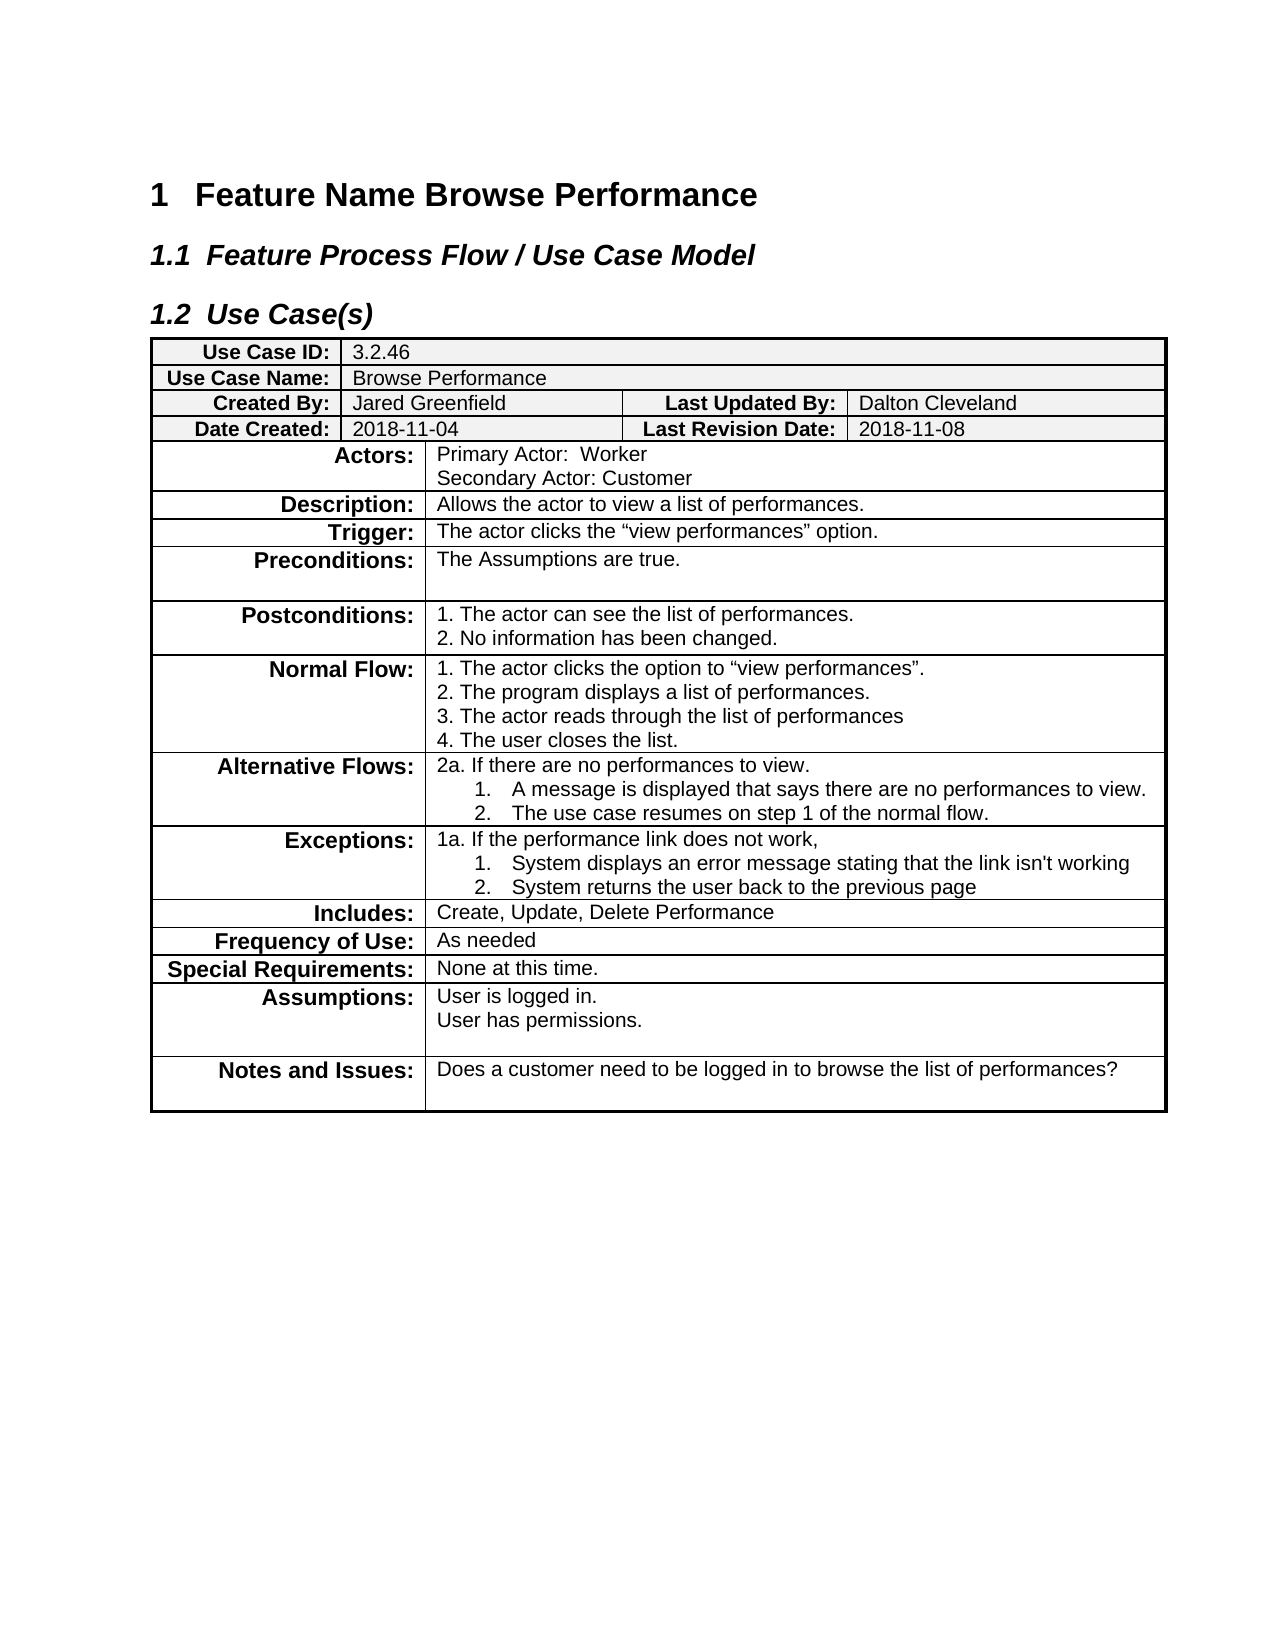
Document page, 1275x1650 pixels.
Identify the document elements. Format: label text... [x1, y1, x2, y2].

table_cell The actor clicks the “view performances” option. [426, 520, 1164, 546]
table_cell Normal Flow: [153, 656, 425, 752]
table_cell Exceptions: [153, 827, 425, 898]
table_cell Allows the actor to view a list of performances. [426, 492, 1164, 518]
table_cell Jared Greenfield [342, 391, 622, 415]
table_cell 1a. If the performance link does not work, System displays an error message stating that the link isn't working System returns the user back to the previous page [426, 827, 1164, 898]
table_cell 1. The actor clicks the option to “view performances”. 2. The program displays a list of performances. 3. The actor reads through the list of performances 4. The user closes the list. [426, 656, 1164, 752]
table_cell As needed [426, 928, 1164, 954]
table_cell Assumptions: [153, 984, 425, 1056]
table_cell Created By: [153, 391, 340, 415]
table_cell Use Case Name: [153, 366, 340, 389]
table_cell Special Requirements: [153, 956, 425, 982]
table_cell None at this time. [426, 956, 1164, 982]
table_cell User is logged in. User has permissions. [426, 984, 1164, 1056]
subtitle Feature Name Browse Performance [150, 175, 1125, 213]
table_cell Browse Performance [342, 366, 1164, 389]
table_cell Postconditions: [153, 602, 425, 654]
table_cell Last Updated By: [623, 391, 847, 415]
table_cell Actors: [153, 442, 425, 490]
table_cell 2a. If there are no performances to view. A message is displayed that says there are no performances to view. The use case resumes on step 1 of the normal flow. [426, 753, 1164, 825]
table_cell The Assumptions are true. [426, 547, 1164, 600]
table_cell Last Revision Date: [623, 417, 847, 440]
table_cell Does a customer need to be logged in to browse the list of performances? [426, 1057, 1164, 1110]
table_cell Alternative Flows: [153, 753, 425, 825]
subtitle Use Case(s) [150, 297, 1125, 331]
table_cell 2018-11-08 [848, 417, 1164, 440]
table_cell Primary Actor: Worker Secondary Actor: Customer [426, 442, 1164, 490]
table_cell Description: [153, 492, 425, 518]
table_cell Trigger: [153, 520, 425, 546]
table_cell Preconditions: [153, 547, 425, 600]
table_header 3.2.46 [342, 340, 1164, 364]
table_cell Notes and Issues: [153, 1057, 425, 1110]
table_cell 1. The actor can see the list of performances. 2. No information has been changed. [426, 602, 1164, 654]
table_cell Includes: [153, 900, 425, 926]
table_cell Frequency of Use: [153, 928, 425, 954]
table_cell Date Created: [153, 417, 340, 440]
table_cell Dalton Cleveland [848, 391, 1164, 415]
table_cell Create, Update, Delete Performance [426, 900, 1164, 926]
table_cell 2018-11-04 [342, 417, 622, 440]
subtitle Feature Process Flow / Use Case Model [150, 238, 1125, 272]
table_header Use Case ID: [153, 340, 340, 364]
